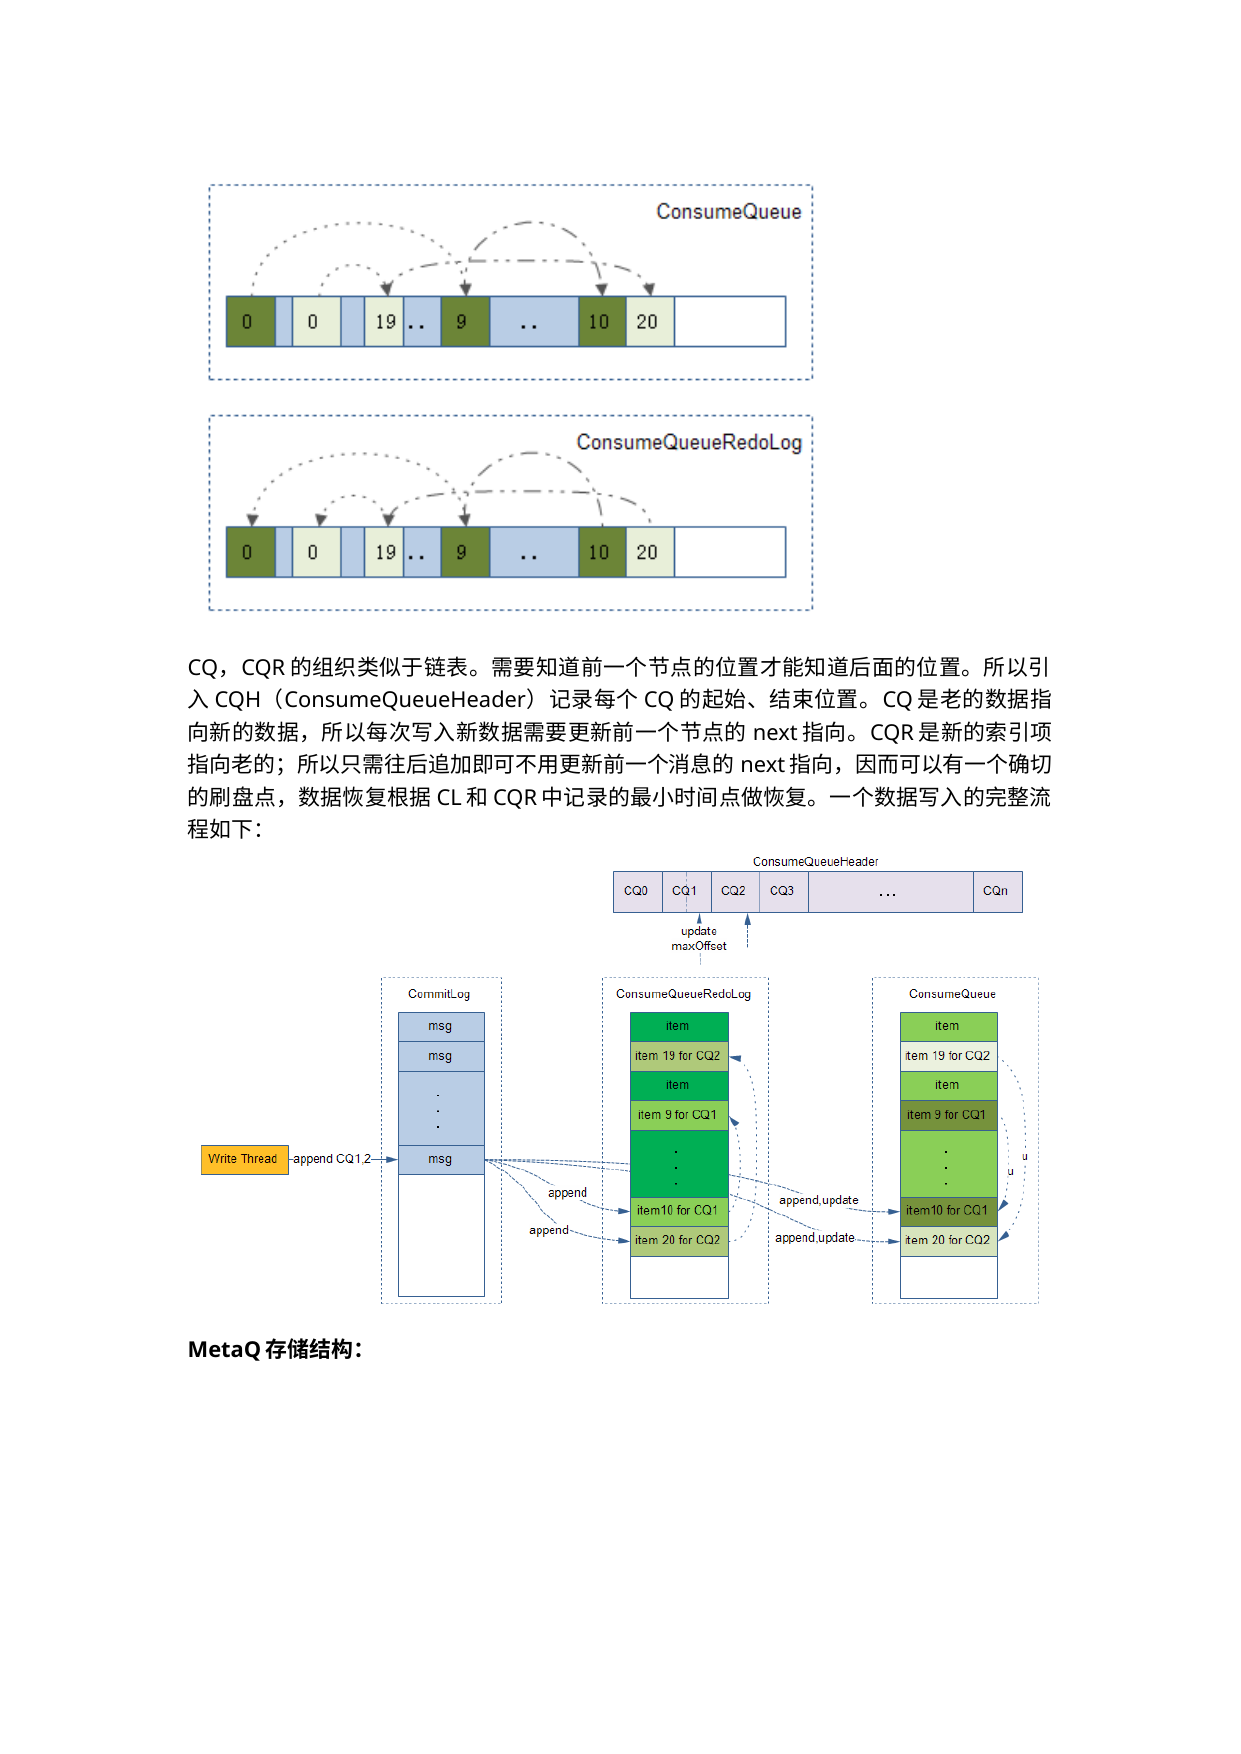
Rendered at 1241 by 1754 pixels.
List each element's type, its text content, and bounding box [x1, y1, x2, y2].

text MetaQ存储结构： [187, 1332, 1053, 1364]
picture [187, 844, 1053, 1318]
text CQ，CQR的组织类似于链表。需要知道前一个节点的位置才能知道后面的位置。所以引入CQH（ConsumeQueueHeader）记录每个CQ的起始、结束位置。CQ是老的数据指向新的数据，所以每次写入新数据需要更新前一个节点的next指向。CQR是新的索引项指向老的；所以只需往后追加即可不用更新前一个消息的next指向，因而可以有一个确切的刷盘点，数据恢复根据CL和CQR中记录的最小时间点做恢复。一个数据写入的完整流程如下： [187, 649, 1053, 844]
picture [187, 162, 839, 630]
